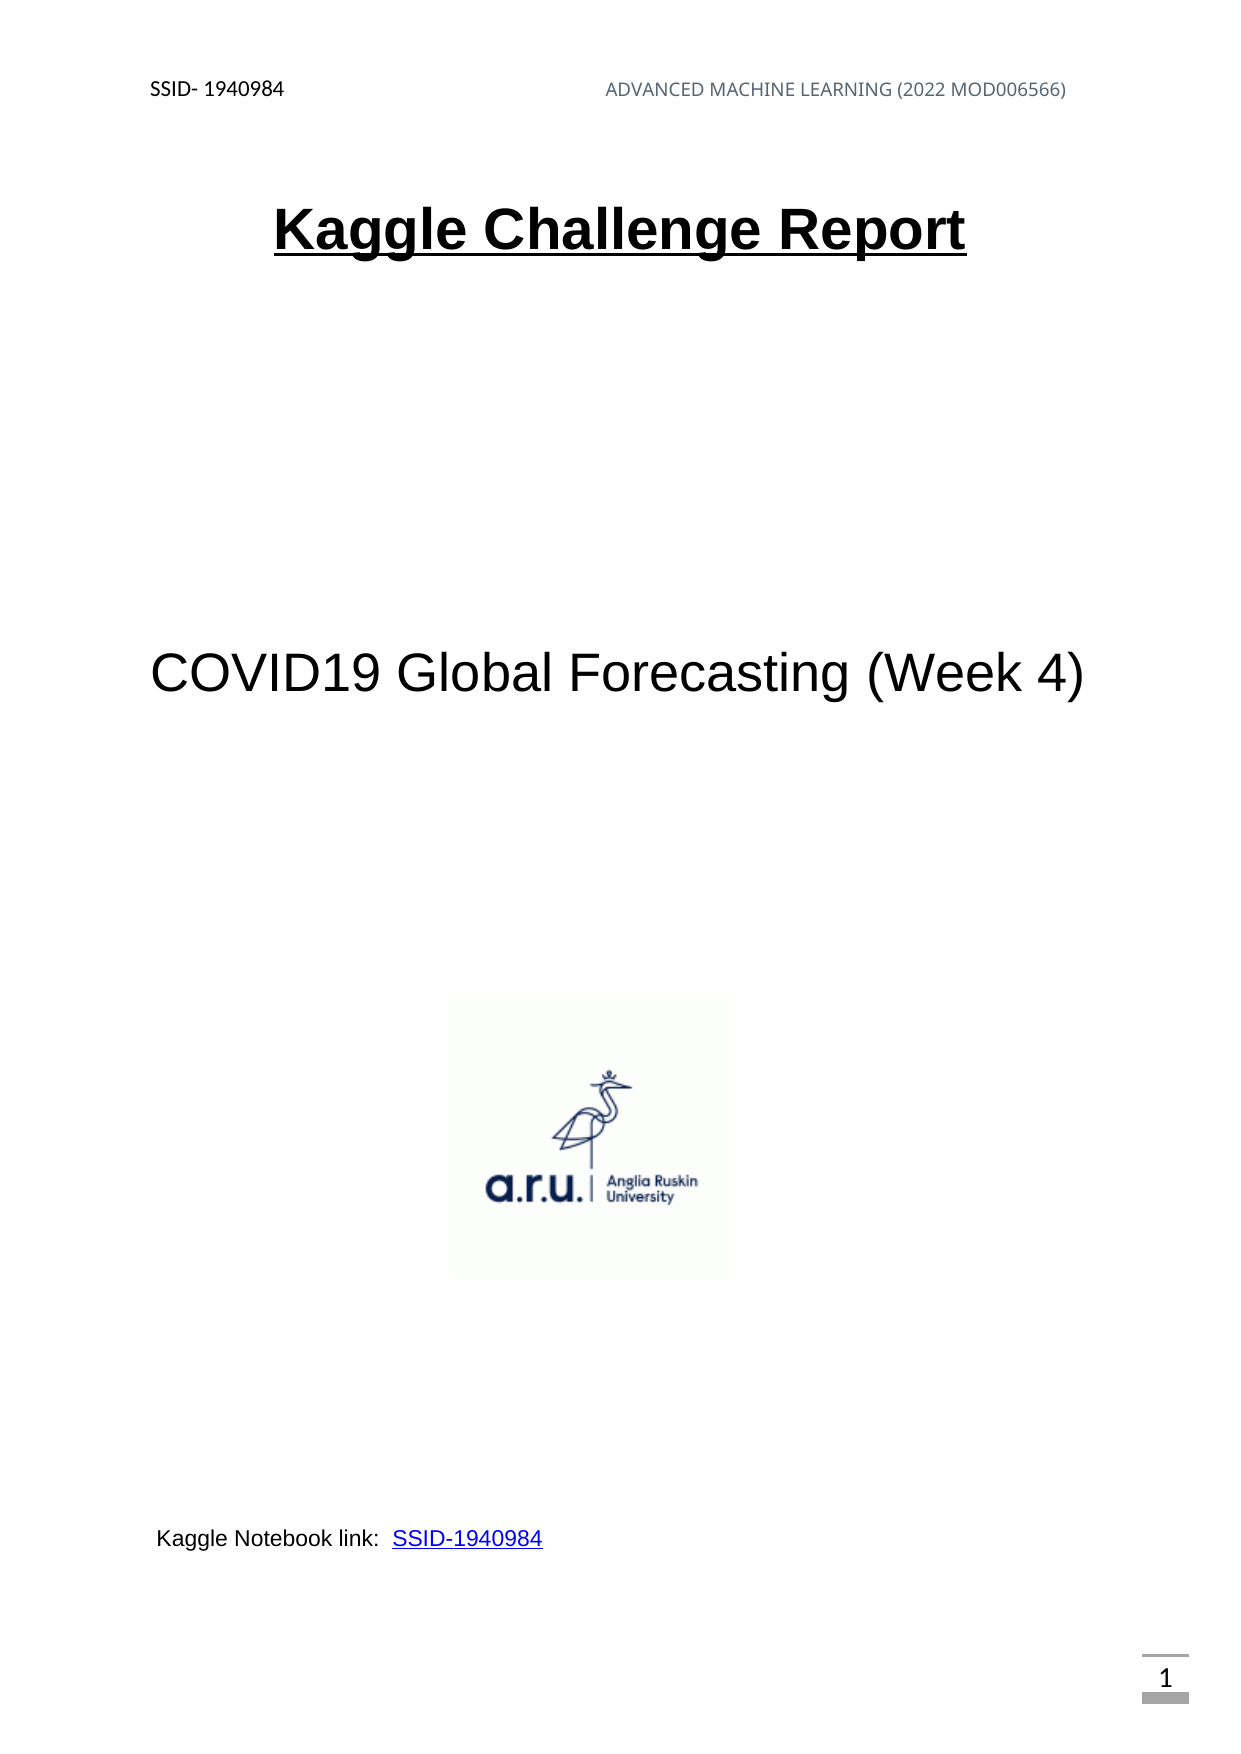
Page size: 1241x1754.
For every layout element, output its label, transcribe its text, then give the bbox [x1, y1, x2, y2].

picture [450, 996, 733, 1279]
text Kaggle Challenge Report [150, 195, 1090, 262]
text Kaggle Notebook link: SSID-1940984 [150, 1525, 1090, 1551]
text COVID19 Global Forecasting (Week 4) [150, 640, 1090, 703]
